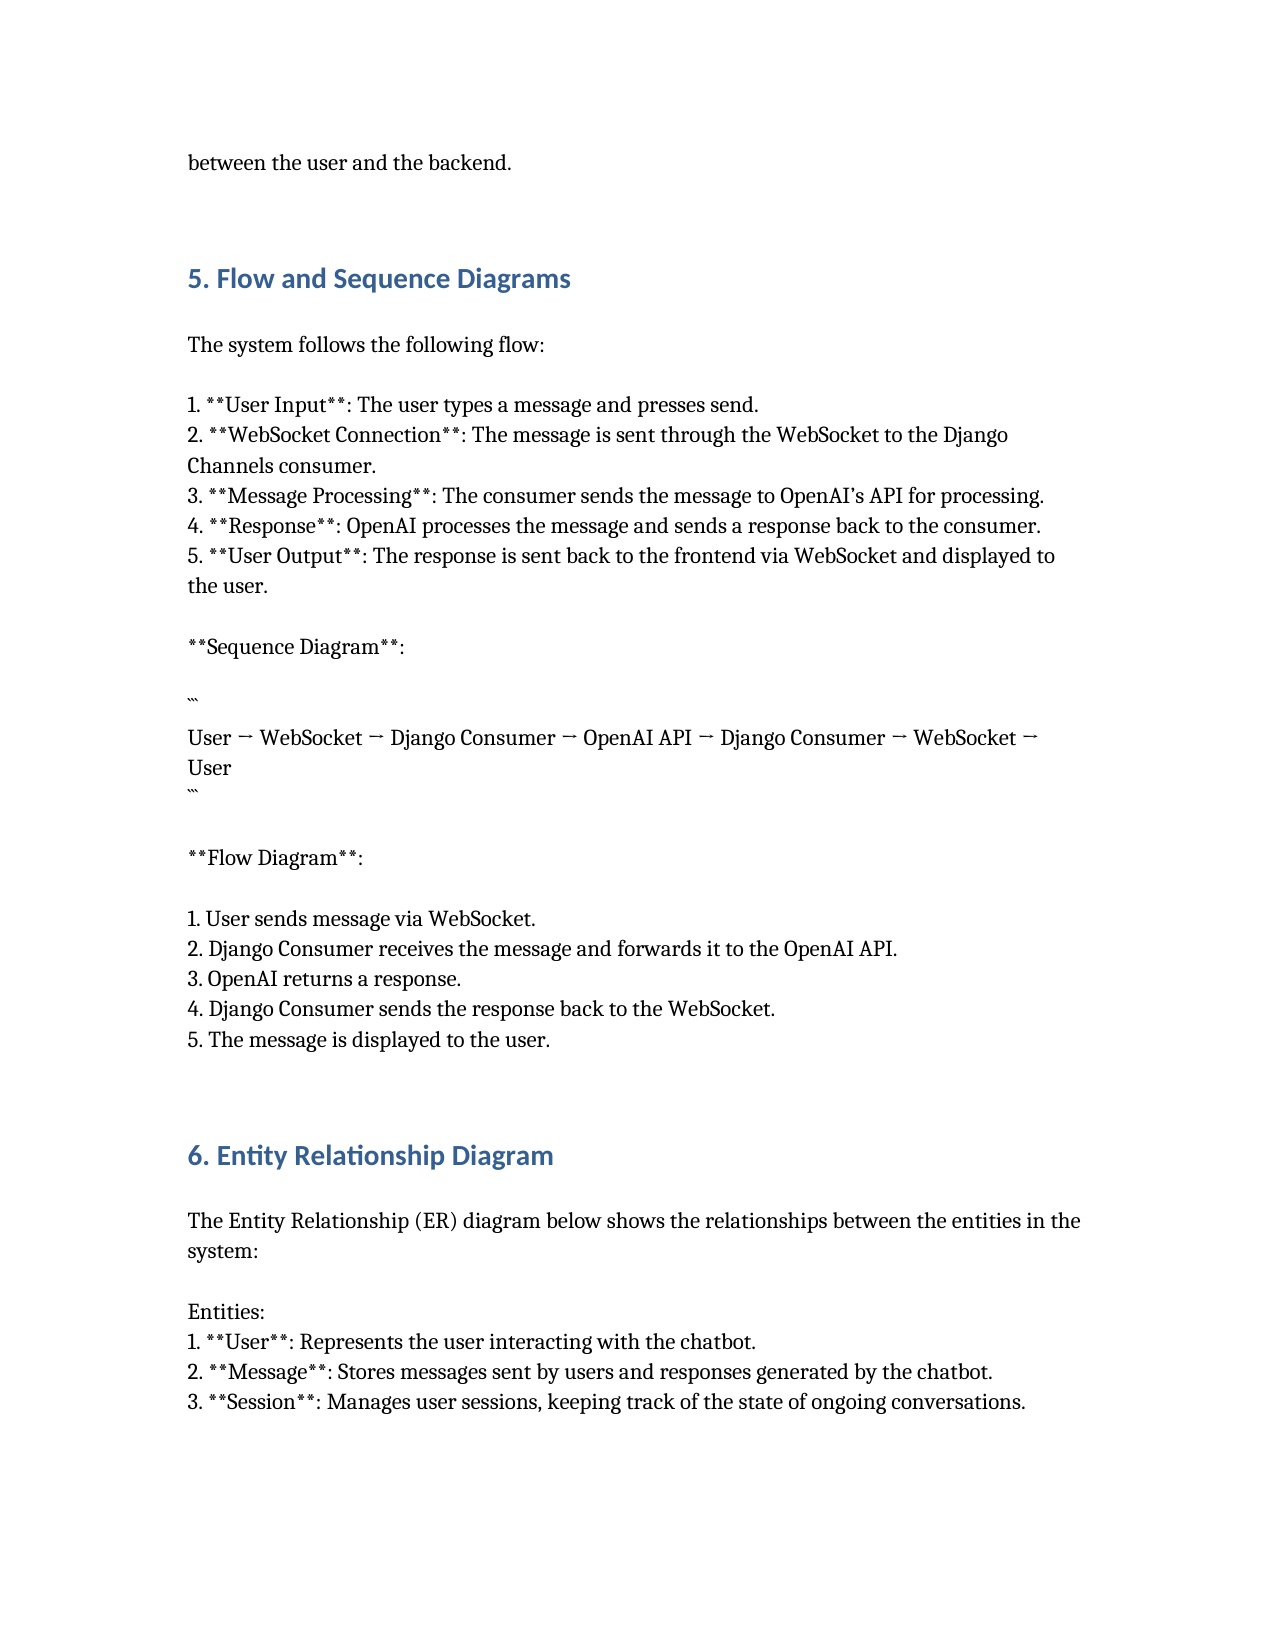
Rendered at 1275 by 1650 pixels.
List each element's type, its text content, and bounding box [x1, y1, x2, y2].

subtitle 5. Flow and Sequence Diagrams [187, 260, 1087, 296]
subtitle 6. Entity Relationship Diagram [187, 1137, 1087, 1172]
text The Entity Relationship (ER) diagram below shows the relationships between the entities in the system: Entities: 1. **User**: Represents the user interacting with the chatbot. 2. **Message**: Stores messages sent by users and responses generated by the chatbot. 3. **Session**: Manages user sessions, keeping track of the state of ongoing conversations. [187, 1178, 1087, 1446]
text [187, 150, 1087, 207]
text The system follows the following flow: 1. **User Input**: The user types a message and presses send. 2. **WebSocket Connection**: The message is sent through the WebSocket to the Django Channels consumer. 3. **Message Processing**: The consumer sends the message to OpenAI’s API for processing. 4. **Response**: OpenAI processes the message and sends a response back to the consumer. 5. **User Output**: The response is sent back to the frontend via WebSocket and displayed to the user. **Sequence Diagram**: ``` User → WebSocket → Django Consumer → OpenAI API → Django Consumer → WebSocket → User ``` **Flow Diagram**: 1. User sends message via WebSocket. 2. Django Consumer receives the message and forwards it to the OpenAI API. 3. OpenAI returns a response. 4. Django Consumer sends the response back to the WebSocket. 5. The message is displayed to the user. [187, 301, 1087, 1083]
